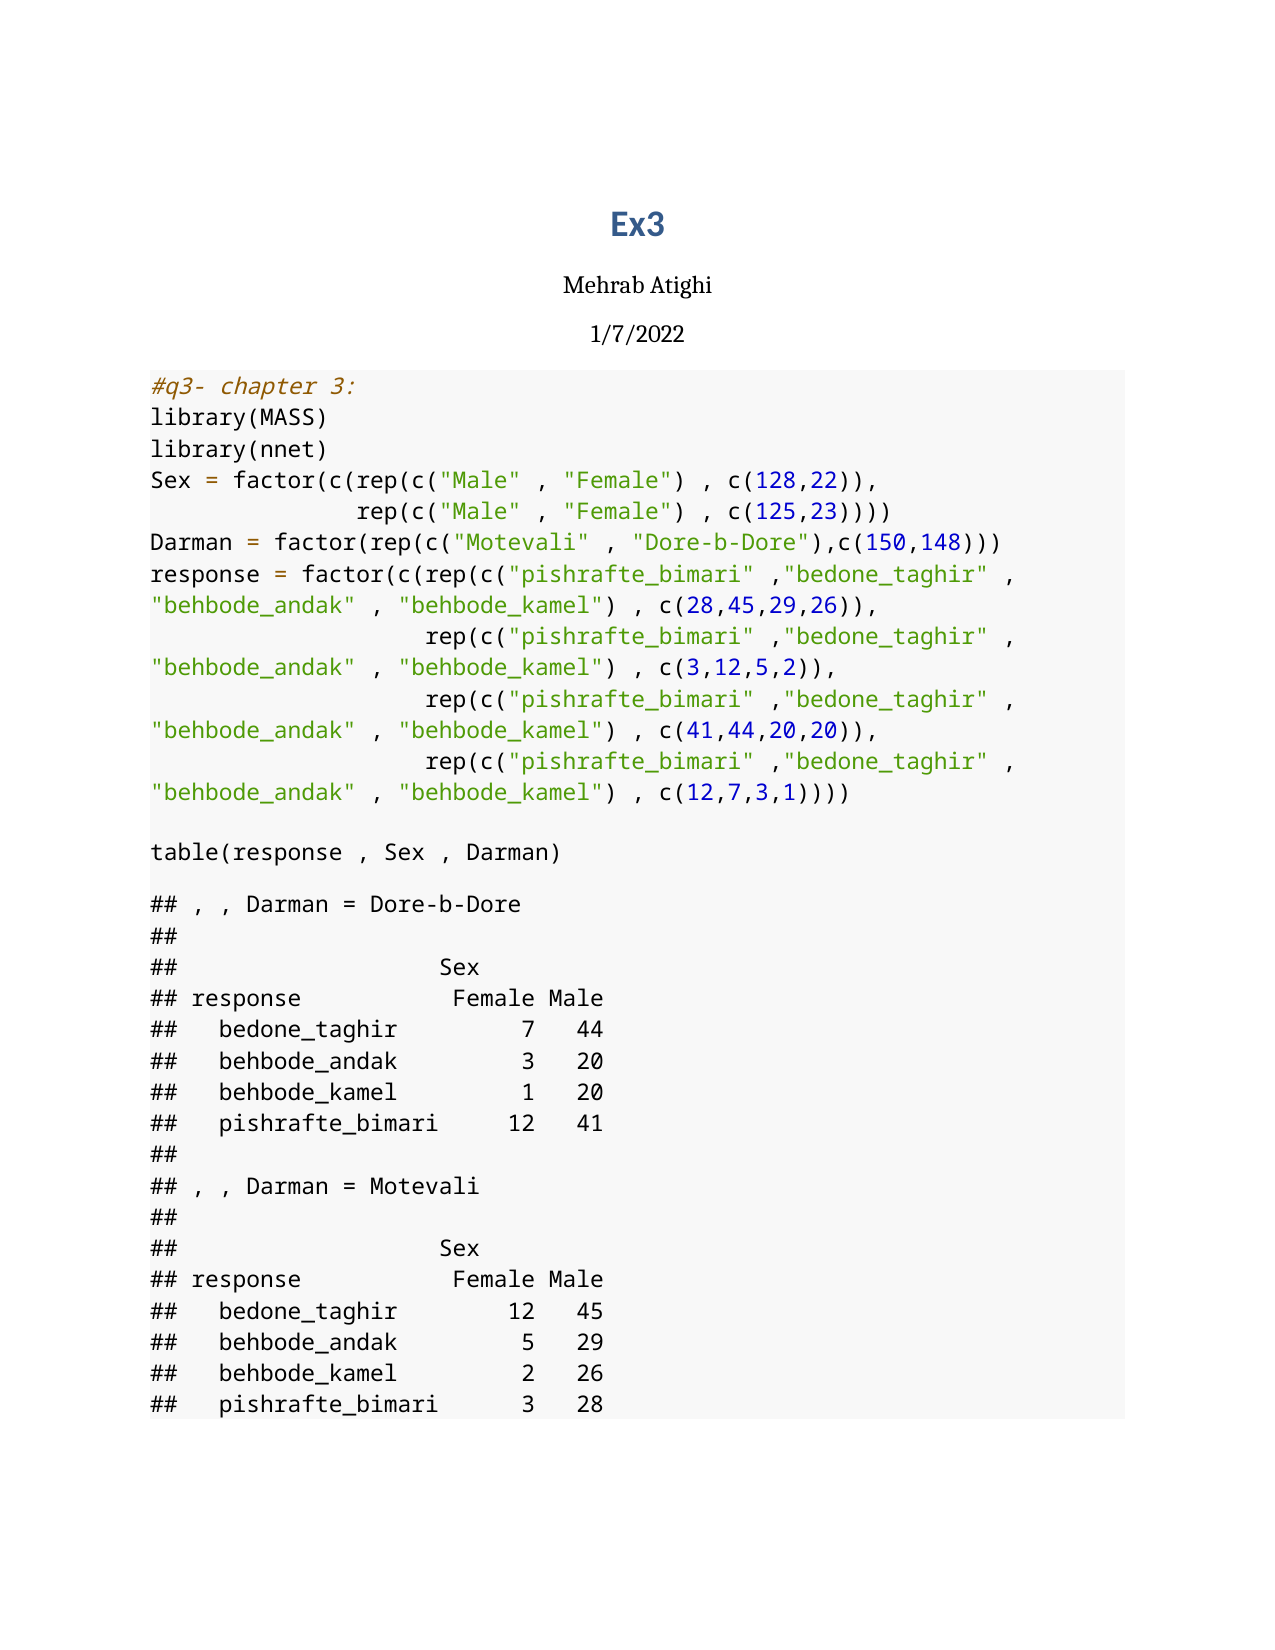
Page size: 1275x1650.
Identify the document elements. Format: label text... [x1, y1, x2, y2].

text #q3- chapter 3: library(MASS) library(nnet) Sex = factor(c(rep(c("Male" , "Female") , c(128,22)), rep(c("Male" , "Female") , c(125,23)))) Darman = factor(rep(c("Motevali" , "Dore-b-Dore"),c(150,148))) response = factor(c(rep(c("pishrafte_bimari" ,"bedone_taghir" , "behbode_andak" , "behbode_kamel") , c(28,45,29,26)), rep(c("pishrafte_bimari" ,"bedone_taghir" , "behbode_andak" , "behbode_kamel") , c(3,12,5,2)), rep(c("pishrafte_bimari" ,"bedone_taghir" , "behbode_andak" , "behbode_kamel") , c(41,44,20,20)), rep(c("pishrafte_bimari" ,"bedone_taghir" , "behbode_andak" , "behbode_kamel") , c(12,7,3,1)))) table(response , Sex , Darman) [150, 370, 1125, 867]
text 1/7/2022 [150, 320, 1125, 349]
text ## , , Darman = Dore-b-Dore ## ## Sex ## response Female Male ## bedone_taghir 7 44 ## behbode_andak 3 20 ## behbode_kamel 1 20 ## pishrafte_bimari 12 41 ## ## , , Darman = Motevali ## ## Sex ## response Female Male ## bedone_taghir 12 45 ## behbode_andak 5 29 ## behbode_kamel 2 26 ## pishrafte_bimari 3 28 [150, 888, 1125, 1419]
text Mehrab Atighi [150, 271, 1125, 299]
title Ex3 [150, 200, 1125, 246]
